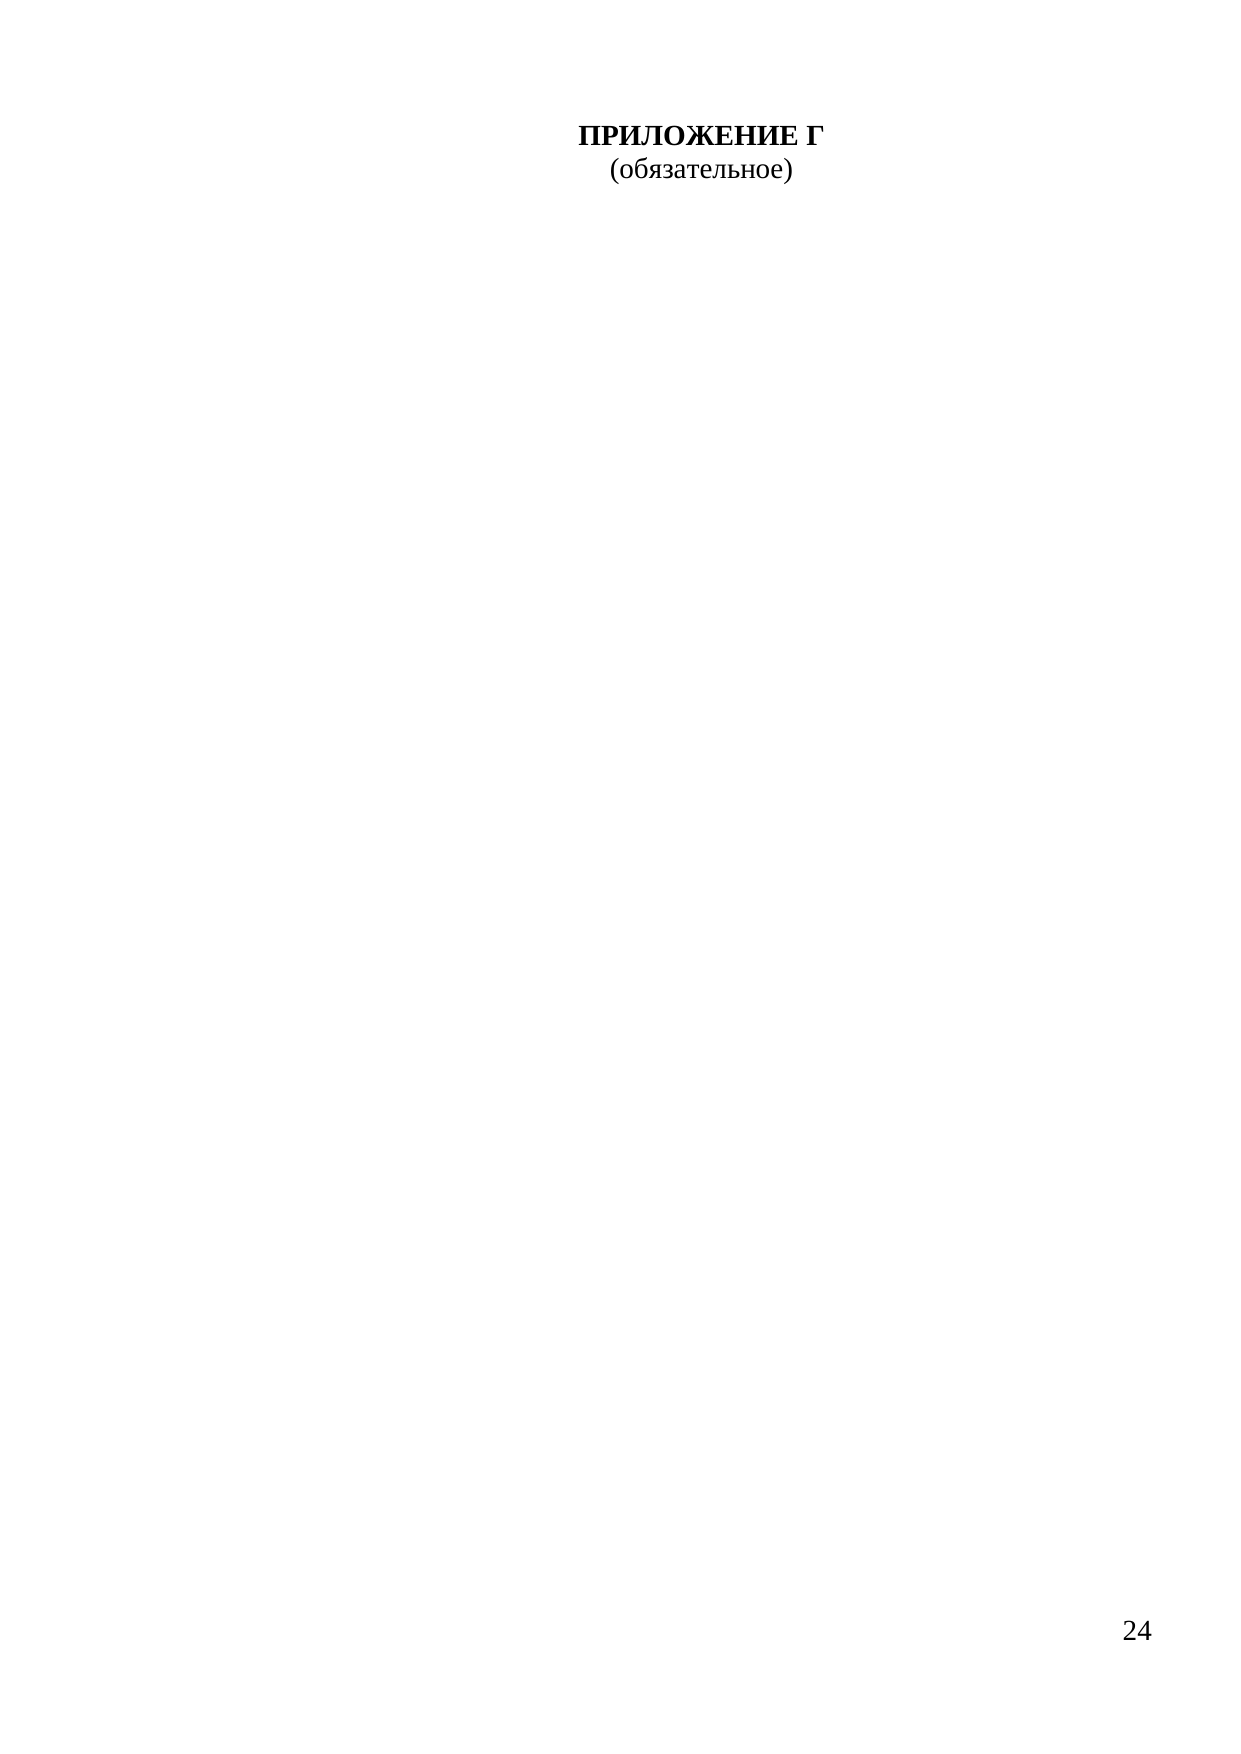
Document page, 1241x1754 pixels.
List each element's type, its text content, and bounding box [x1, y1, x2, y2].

text (обязательное) [177, 152, 1152, 185]
text ПРИЛОЖЕНИЕ Г [177, 118, 1152, 152]
